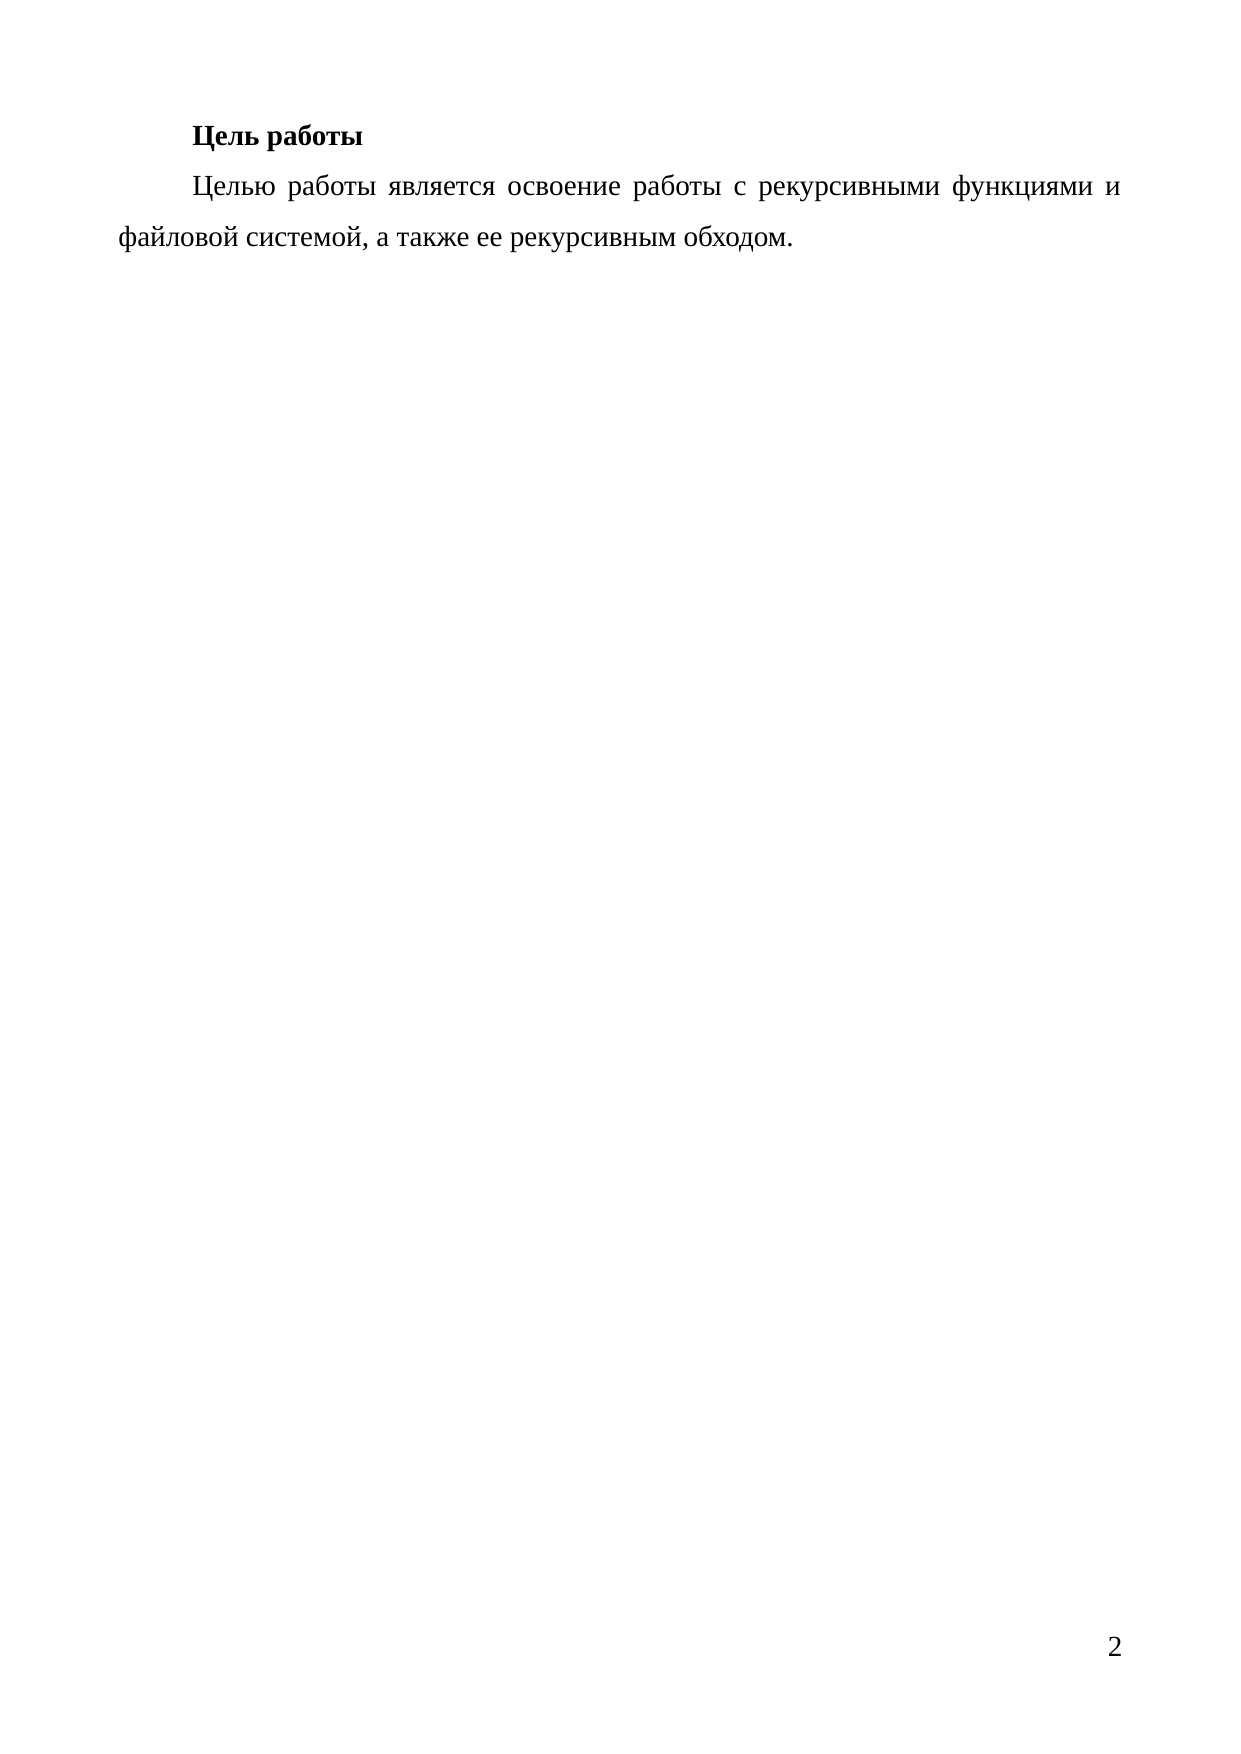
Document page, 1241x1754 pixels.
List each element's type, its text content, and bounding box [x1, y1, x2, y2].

subtitle Цель работы [118, 118, 1122, 152]
text Целью работы является освоение работы с рекурсивными функциями и файловой системой, а также ее рекурсивным обходом. [118, 168, 1122, 252]
